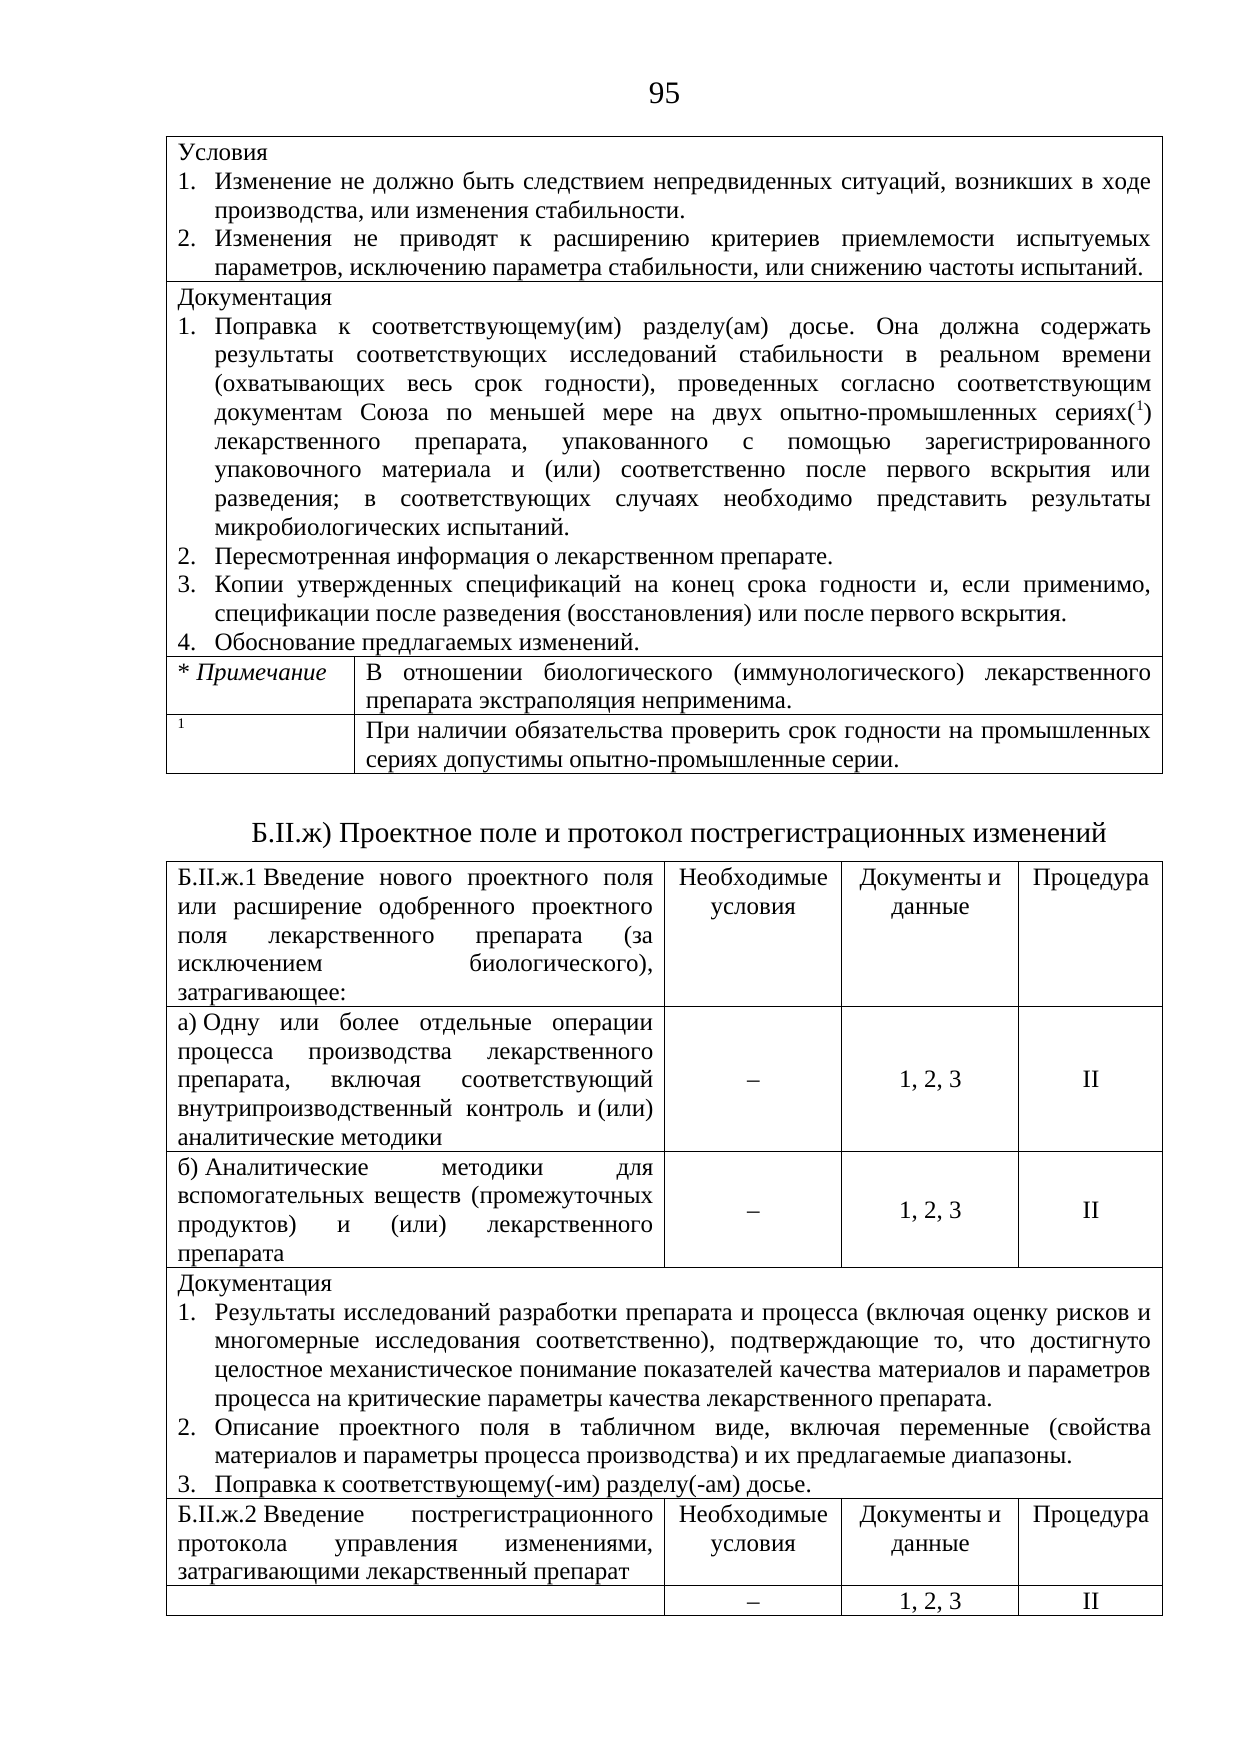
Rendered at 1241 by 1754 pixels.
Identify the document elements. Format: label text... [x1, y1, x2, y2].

table_cell При наличии обязательства проверить срок годности на промышленных сериях допустимы опытно-промышленные серии. [355, 715, 1162, 773]
table_cell 1, 2, 3 [842, 1152, 1018, 1267]
table_cell [167, 1586, 664, 1615]
table_cell II [1019, 1152, 1162, 1267]
table_cell Необходимые условия [665, 1499, 841, 1585]
subtitle Б.II.ж) Проектное поле и протокол пострегистрационных изменений [177, 815, 1152, 849]
table_cell Условия Изменение не должно быть следствием непредвиденных ситуаций, возникших в ходе производства, или изменения стабильности. Изменения не приводят к расширению критериев приемлемости испытуемых параметров, исключению параметра стабильности, или снижению частоты испытаний. [167, 137, 1162, 281]
table_cell а) Одну или более отдельные операции процесса производства лекарственного препарата, включая соответствующий внутрипроизводственный контроль и (или) аналитические методики [167, 1007, 664, 1151]
table_cell 1, 2, 3 [842, 1007, 1018, 1151]
table_header Необходимые условия [665, 862, 841, 1006]
table_cell Процедура [1019, 1499, 1162, 1585]
table_cell – [665, 1152, 841, 1267]
table_cell – [665, 1007, 841, 1151]
table_header Б.II.ж.1 Введение нового проектного поля или расширение одобренного проектного поля лекарственного препарата (за исключением биологического), затрагивающее: [167, 862, 664, 1006]
table_cell Документы и данные [842, 1499, 1018, 1585]
table_cell 1, 2, 3 [842, 1586, 1018, 1615]
table_cell II [1019, 1007, 1162, 1151]
table_cell Документация Результаты исследований разработки препарата и процесса (включая оценку рисков и многомерные исследования соответственно), подтверждающие то, что достигнуто целостное механистическое понимание показателей качества материалов и параметров процесса на критические параметры качества лекарственного препарата. Описание проектного поля в табличном виде, включая переменные (свойства материалов и параметры процесса производства) и их предлагаемые диапазоны. Поправка к соответствующему(-им) разделу(-ам) досье. [167, 1268, 1162, 1498]
table_header Документы и данные [842, 862, 1018, 1006]
table_cell 1 [167, 715, 354, 773]
table_cell – [665, 1586, 841, 1615]
table_cell II [1019, 1586, 1162, 1615]
table_cell Б.II.ж.2 Введение пострегистрационного протокола управления изменениями, затрагивающими лекарственный препарат [167, 1499, 664, 1585]
table_cell В отношении биологического (иммунологического) лекарственного препарата экстраполяция неприменима. [355, 657, 1162, 714]
table_header Процедура [1019, 862, 1162, 1006]
table_cell б) Аналитические методики для вспомогательных веществ (промежуточных продуктов) и (или) лекарственного препарата [167, 1152, 664, 1267]
table_cell Документация Поправка к соответствующему(им) разделу(ам) досье. Она должна содержать результаты соответствующих исследований стабильности в реальном времени (охватывающих весь срок годности), проведенных согласно соответствующим документам Союза по меньшей мере на двух опытно-промышленных сериях(1) лекарственного препарата, упакованного с помощью зарегистрированного упаковочного материала и (или) соответственно после первого вскрытия или разведения; в соответствующих случаях необходимо представить результаты микробиологических испытаний. Пересмотренная информация о лекарственном препарате. Копии утвержденных спецификаций на конец срока годности и, если применимо, спецификации после разведения (восстановления) или после первого вскрытия. Обоснование предлагаемых изменений. [167, 282, 1162, 656]
table_cell * Примечание [167, 657, 354, 714]
